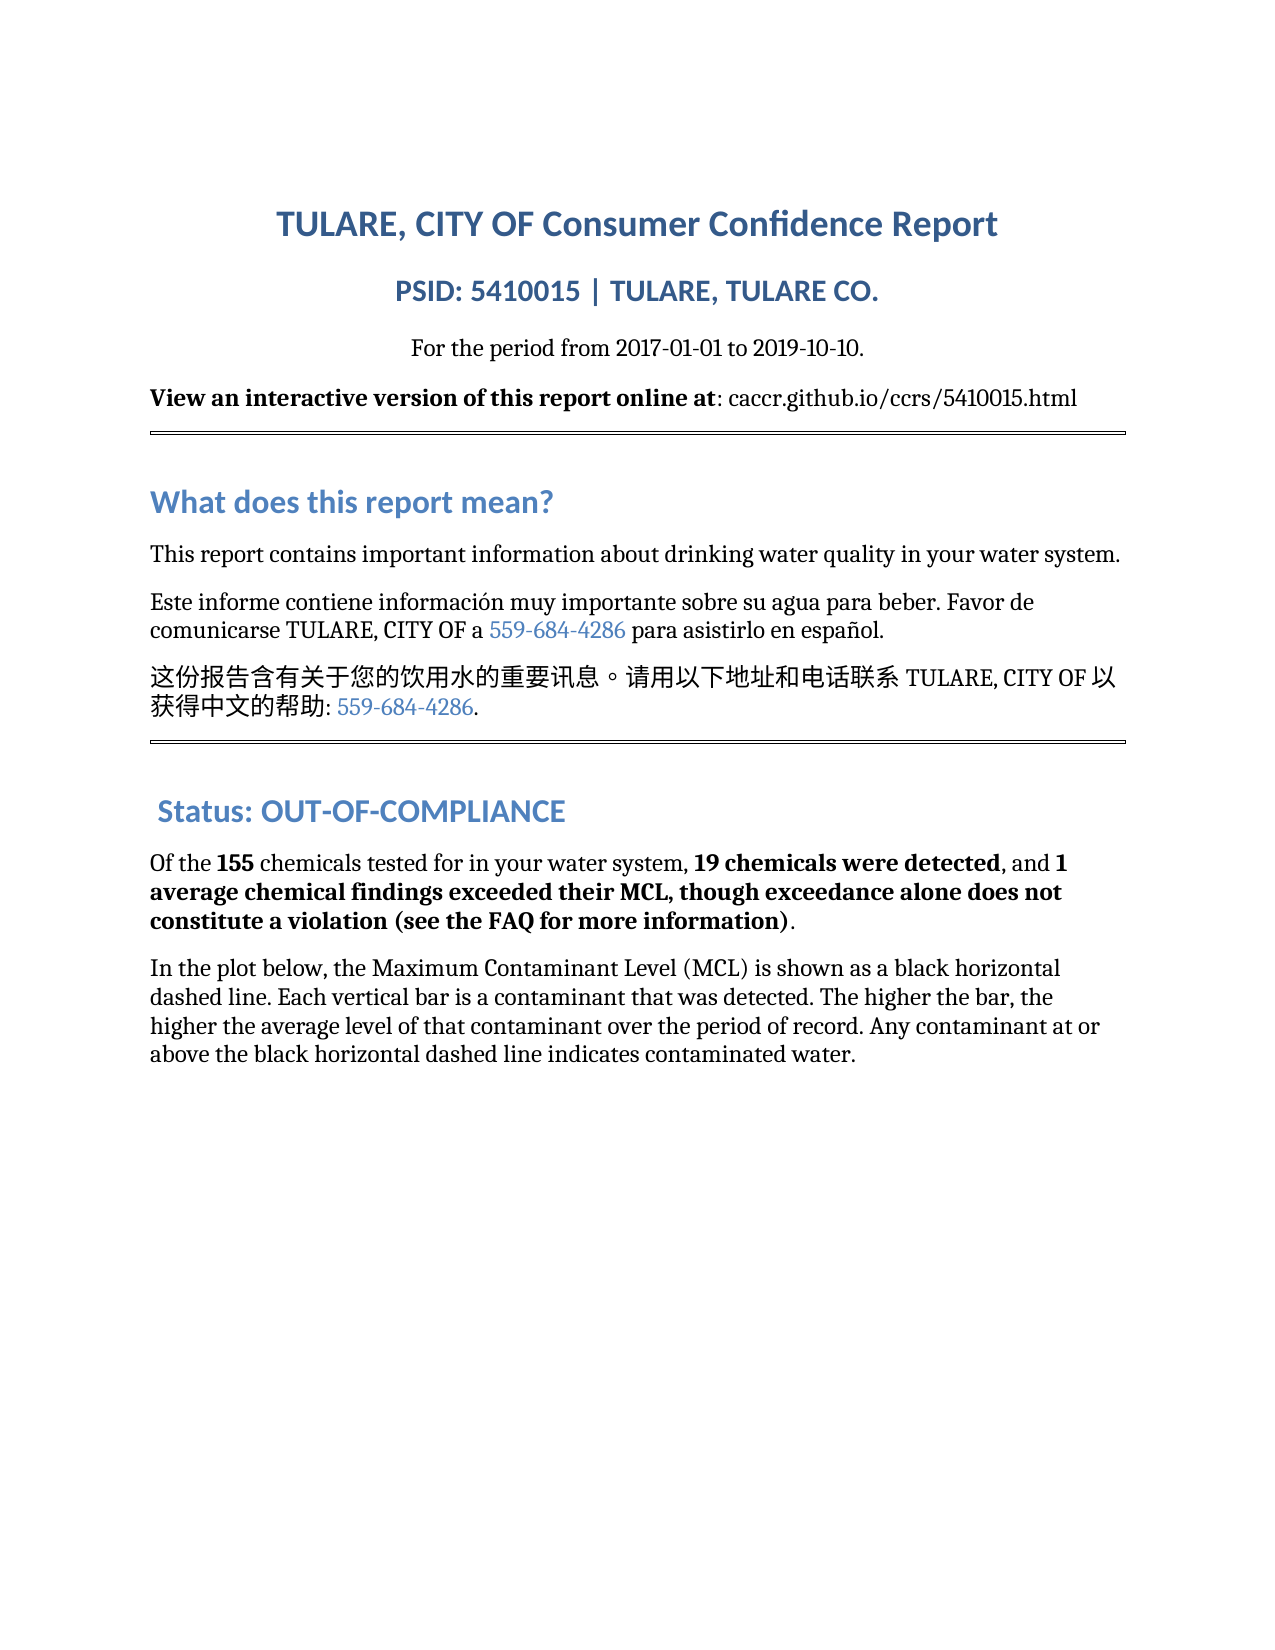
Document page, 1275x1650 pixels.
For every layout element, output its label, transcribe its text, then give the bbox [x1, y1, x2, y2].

text In the plot below, the Maximum Contaminant Level (MCL) is shown as a black horizontal dashed line. Each vertical bar is a contaminant that was detected. The higher the bar, the higher the average level of that contaminant over the period of record. Any contaminant at or above the black horizontal dashed line indicates contaminated water. [150, 954, 1125, 1069]
title TULARE, CITY OF Consumer Confidence Report [150, 200, 1125, 246]
text 这份报告含有关于您的饮用水的重要讯息。请用以下地址和电话联系 TULARE, CITY OF 以获得中文的帮助: 559-684-4286. [150, 664, 1125, 721]
text This report contains important information about drinking water quality in your water system. [150, 540, 1125, 569]
text View an interactive version of this report online at: caccr.github.io/ccrs/5410015.html [150, 383, 1125, 412]
text Of the 155 chemicals tested for in your water system, 19 chemicals were detected, and 1 average chemical findings exceeded their MCL, though exceedance alone does not constitute a violation (see the FAQ for more information). [150, 849, 1125, 935]
subtitle What does this report mean? [150, 481, 1125, 521]
text Este informe contiene información muy importante sobre su agua para beber. Favor de comunicarse TULARE, CITY OF a 559-684-4286 para asistirlo en español. [150, 588, 1125, 645]
text For the period from 2017-01-01 to 2019-10-10. [150, 334, 1125, 363]
subtitle Status: OUT-OF-COMPLIANCE [150, 790, 1125, 830]
subtitle PSID: 5410015 | TULARE, TULARE CO. [150, 271, 1125, 309]
